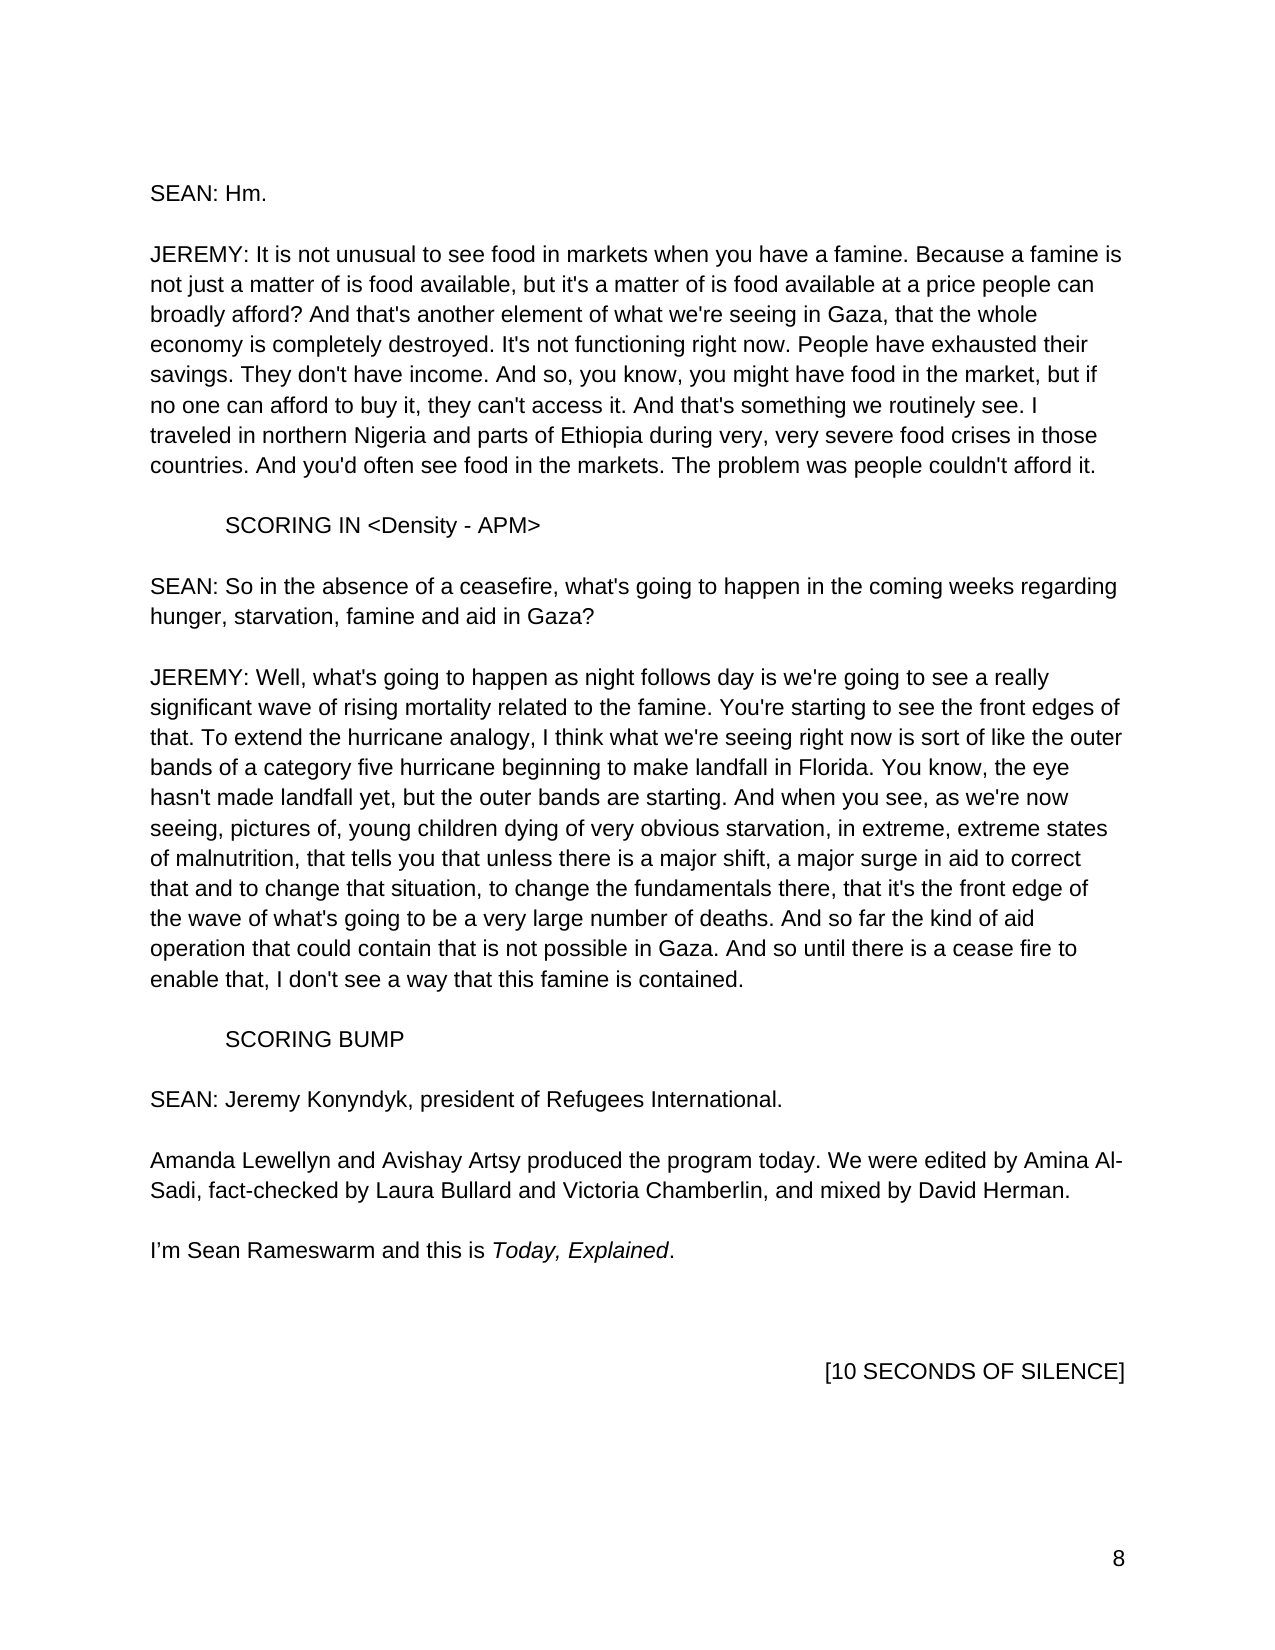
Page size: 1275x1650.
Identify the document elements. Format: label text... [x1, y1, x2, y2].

text Amanda Lewellyn and Avishay Artsy produced the program today. We were edited by Amina Al-Sadi, fact-checked by Laura Bullard and Victoria Chamberlin, and mixed by David Herman. [150, 1147, 1125, 1203]
text JEREMY: Well, what's going to happen as night follows day is we're going to see a really significant wave of rising mortality related to the famine. You're starting to see the front edges of that. To extend the hurricane analogy, I think what we're seeing right now is sort of like the outer bands of a category five hurricane beginning to make landfall in Florida. You know, the eye hasn't made landfall yet, but the outer bands are starting. And when you see, as we're now seeing, pictures of, young children dying of very obvious starvation, in extreme, extreme states of malnutrition, that tells you that unless there is a major shift, a major surge in aid to correct that and to change that situation, to change the fundamentals there, that it's the front edge of the wave of what's going to be a very large number of deaths. And so far the kind of aid operation that could contain that is not possible in Gaza. And so until there is a cease fire to enable that, I don't see a way that this famine is contained. [150, 663, 1125, 992]
text JEREMY: It is not unusual to see food in markets when you have a famine. Because a famine is not just a matter of is food available, but it's a matter of is food available at a price people can broadly afford? And that's another element of what we're seeing in Gaza, that the whole economy is completely destroyed. It's not functioning right now. People have exhausted their savings. They don't have income. And so, you know, you might have food in the market, but if no one can afford to buy it, they can't access it. And that's something we routinely see. I traveled in northern Nigeria and parts of Ethiopia during very, very severe food crises in those countries. And you'd often see food in the markets. The problem was people couldn't afford it. [150, 241, 1125, 478]
text SEAN: Jeremy Konyndyk, president of Refugees International. [150, 1086, 1125, 1113]
text [10 SECONDS OF SILENCE] [150, 1358, 1125, 1385]
text SCORING BUMP [150, 1026, 1125, 1052]
text I’m Sean Rameswarm and this is Today, Explained. [150, 1237, 1125, 1264]
text SEAN: So in the absence of a ceasefire, what's going to happen in the coming weeks regarding hunger, starvation, famine and aid in Gaza? [150, 573, 1125, 629]
text SCORING IN <Density - APM> [150, 512, 1125, 539]
text SEAN: Hm. [150, 180, 1125, 207]
